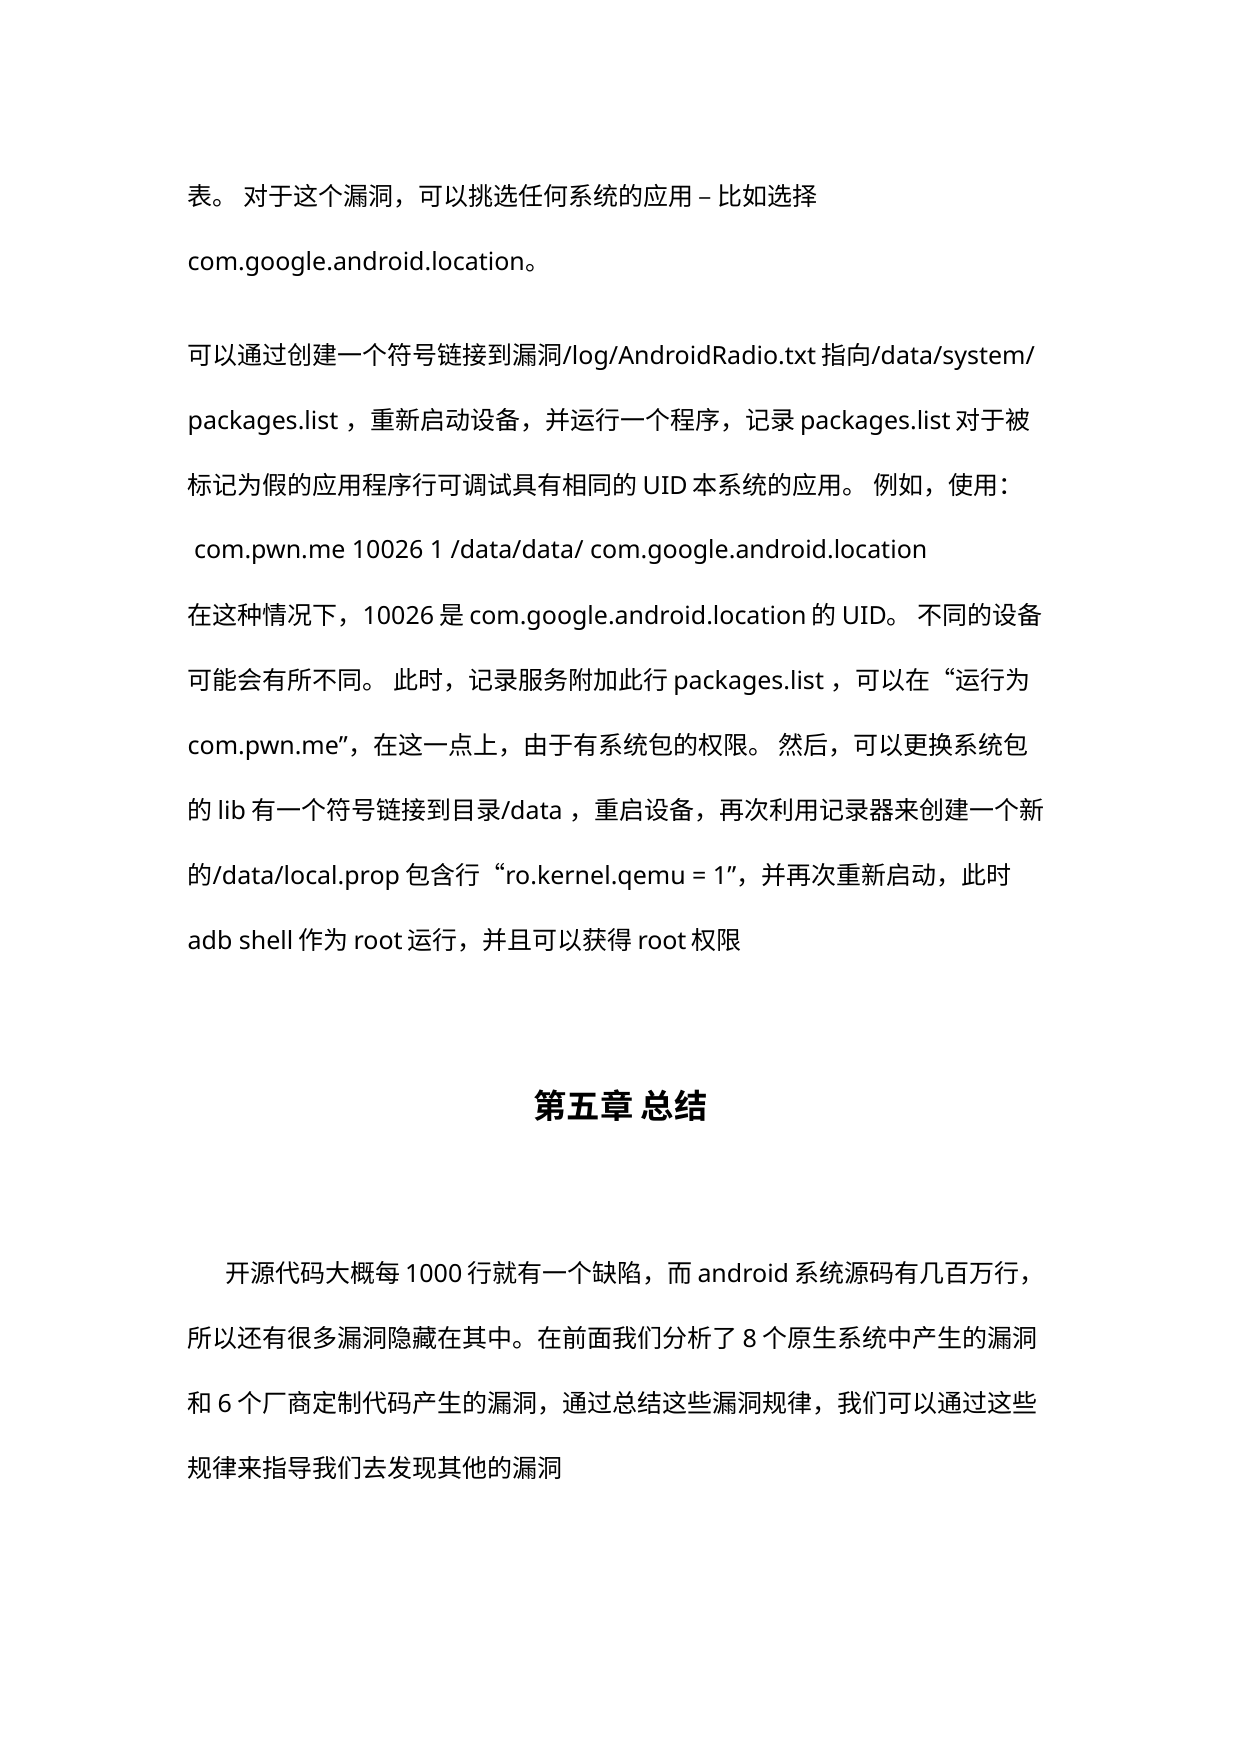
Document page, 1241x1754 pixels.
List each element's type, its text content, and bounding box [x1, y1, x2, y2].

text com.pwn.me 10026 1 /data/data​​/ com.google.android.location [187, 516, 1053, 581]
text 可以通过创建一个符号链接到漏洞/log/AndroidRadio.txt指向/data/system/packages.list ，重新启动设备，并运行一个程序，记录packages.list对于被标记为假的应用程序行可调试具有相同的UID本系统的应用。 例如，使用： [187, 321, 1053, 516]
subtitle 第五章 总结 [187, 1072, 1053, 1137]
text 在这种情况下，10026是com.google.android.location的UID。 不同的设备可能会有所不同。 此时，记录服务附加此行packages.list ，可以在“运行为com.pwn.me”，在这一点上，由于有系统包的权限。 然后，可以更换系统包的lib有一个符号链接到目录/data ，重启设备，再次利用记录器来创建一个新的/data/local.prop包含行“ro.kernel.qemu = 1”，并再次重新启动，此时adb shell作为root运行，并且可以获得root权限 [187, 581, 1053, 971]
text 开源代码大概每1000行就有一个缺陷，而android系统源码有几百万行，所以还有很多漏洞隐藏在其中。在前面我们分析了8个原生系统中产生的漏洞和6个厂商定制代码产生的漏洞，通过总结这些漏洞规律，我们可以通过这些规律来指导我们去发现其他的漏洞 [187, 1239, 1053, 1499]
